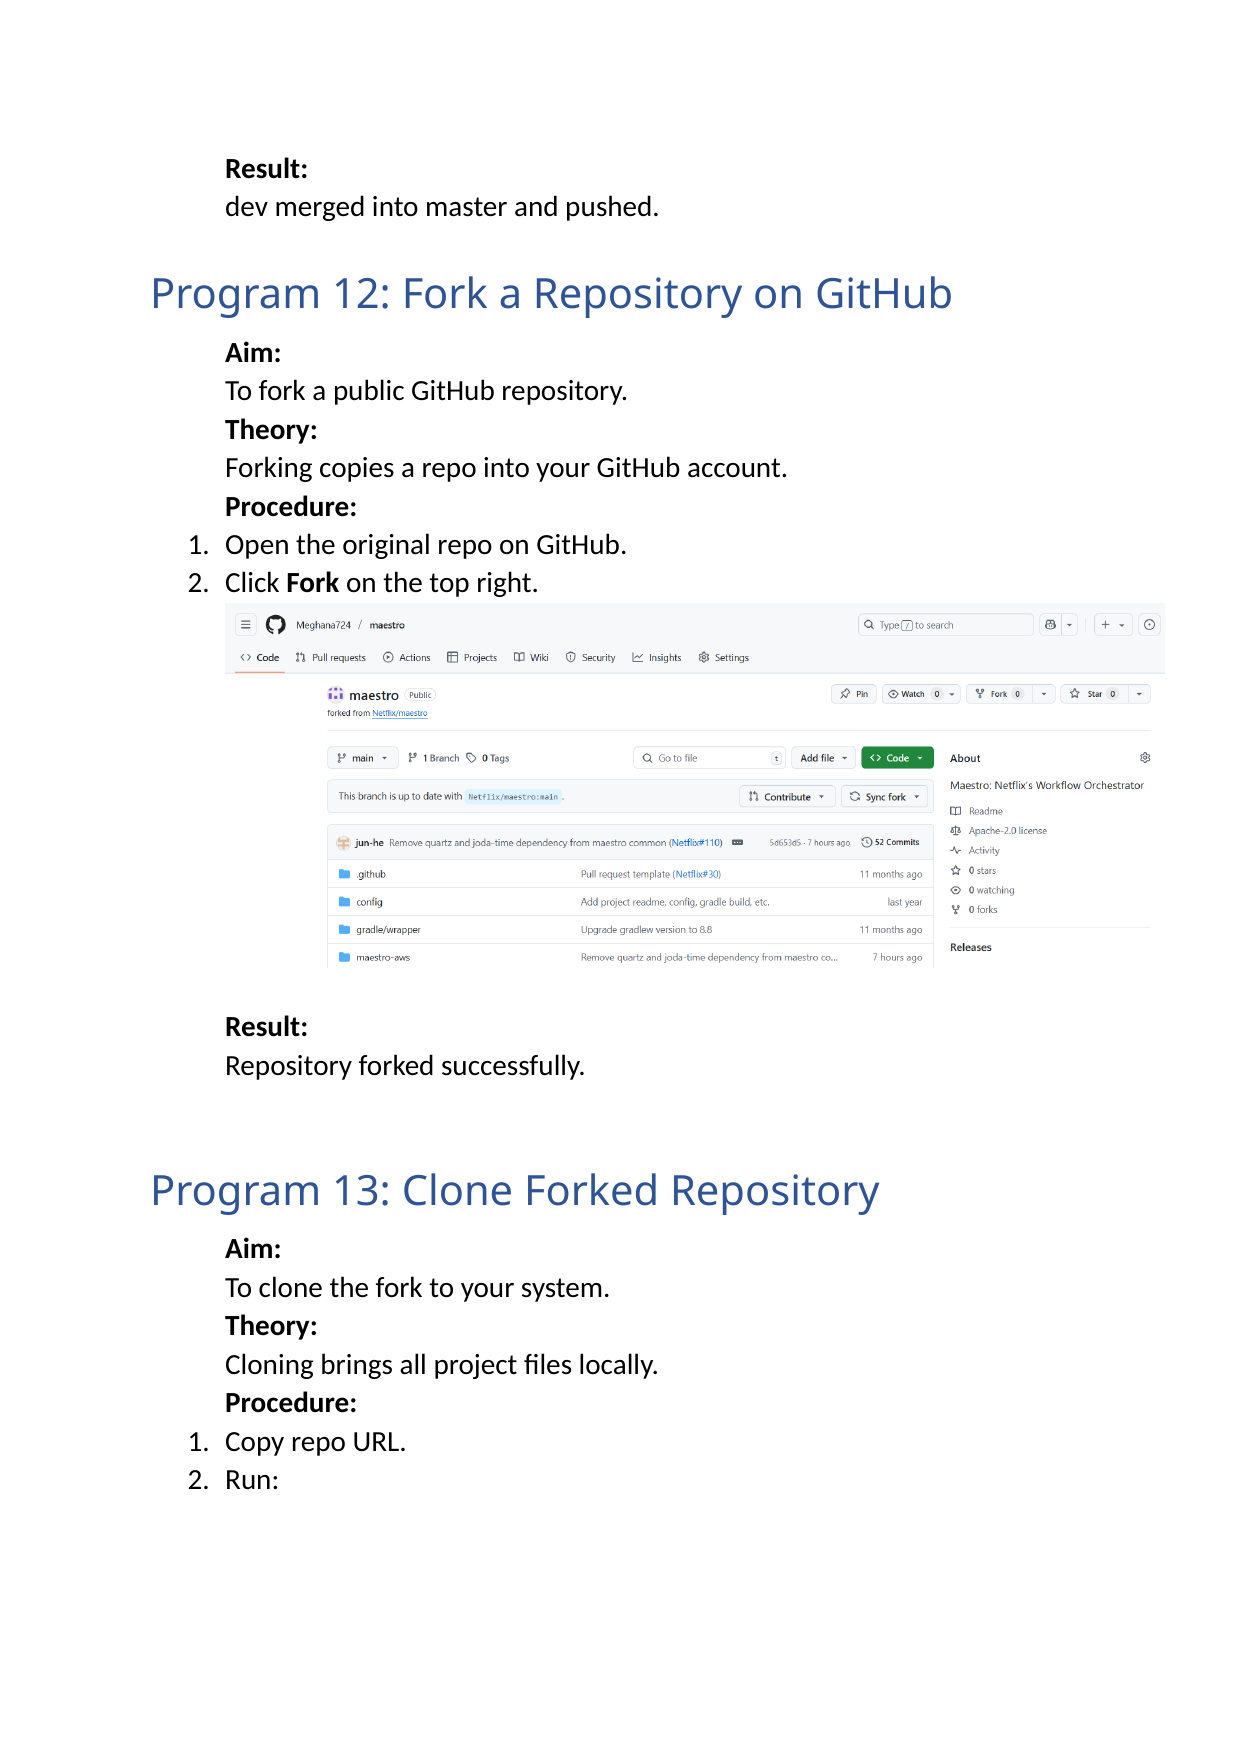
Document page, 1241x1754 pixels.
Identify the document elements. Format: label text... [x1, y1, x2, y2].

list Open the original repo on GitHub. [187, 526, 1090, 562]
subtitle Program 12: Fork a Repository on GitHub [150, 264, 1090, 321]
list Result: dev merged into master and pushed. [225, 150, 1090, 224]
picture [225, 603, 1166, 968]
list Copy repo URL. [187, 1423, 1090, 1458]
list Theory: Forking copies a repo into your GitHub account. [225, 411, 1090, 485]
list Procedure: [225, 1384, 1090, 1420]
list Click Fork on the top right. [187, 564, 1090, 600]
subtitle Program 13: Clone Forked Repository [150, 1161, 1090, 1218]
list Aim: To fork a public GitHub repository. [225, 334, 1090, 408]
list Result: Repository forked successfully. [225, 1008, 1090, 1082]
list Run: [187, 1461, 1090, 1497]
list Theory: Cloning brings all project files locally. [225, 1307, 1090, 1382]
list Aim: To clone the fork to your system. [225, 1231, 1090, 1305]
list Procedure: [225, 488, 1090, 523]
